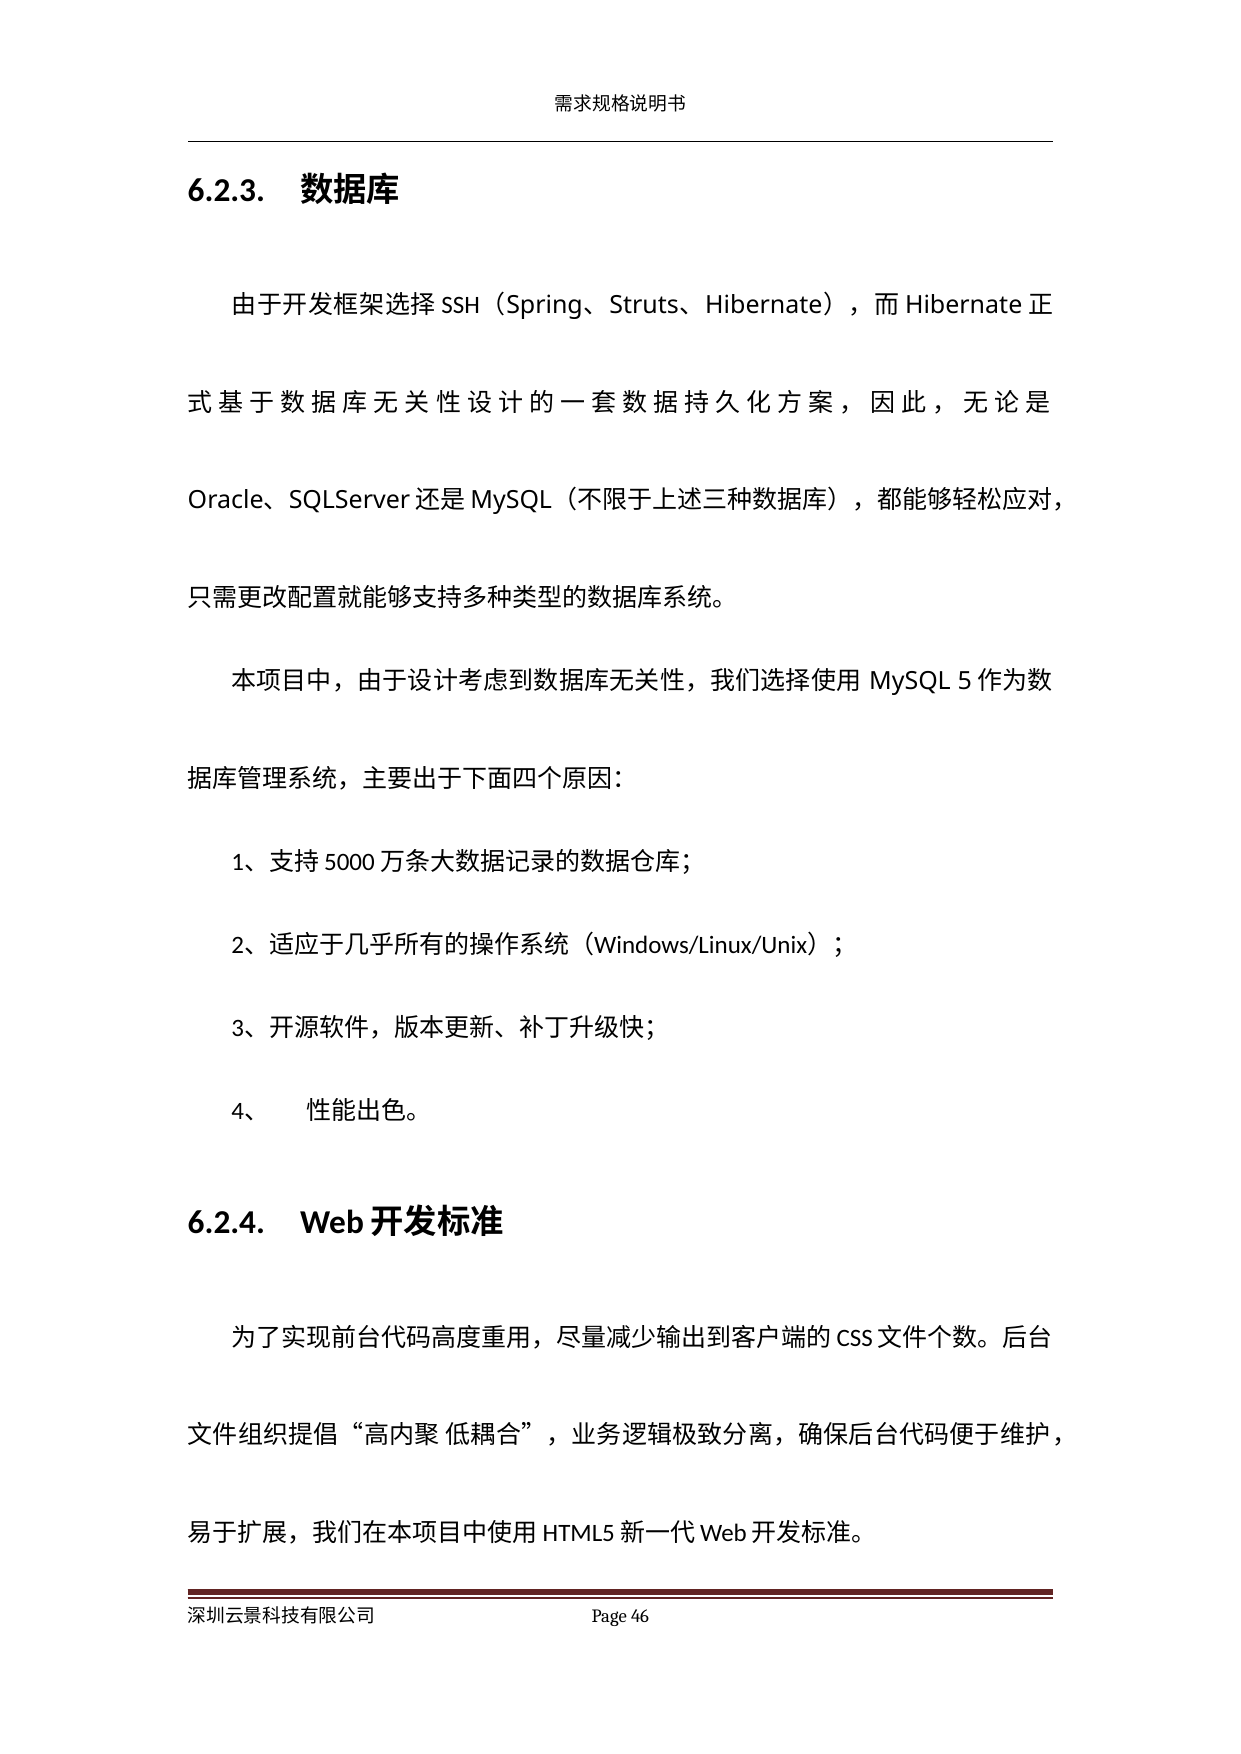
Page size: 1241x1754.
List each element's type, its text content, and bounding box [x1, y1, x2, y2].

text 本项目中，由于设计考虑到数据库无关性，我们选择使用MySQL 5作为数据库管理系统，主要出于下面四个原因： [187, 646, 1053, 809]
text 2、适应于几乎所有的操作系统（Windows/Linux/Unix）； [187, 910, 1053, 975]
list 性能出色。 [231, 1076, 1053, 1141]
subtitle Web开发标准 [187, 1186, 1053, 1251]
text 3、开源软件，版本更新、补丁升级快； [187, 993, 1053, 1058]
text 由于开发框架选择SSH（Spring、Struts、Hibernate），而Hibernate正式基于数据库无关性设计的一套数据持久化方案，因此，无论是Oracle、SQLServer还是MySQL（不限于上述三种数据库），都能够轻松应对，只需更改配置就能够支持多种类型的数据库系统。 [187, 271, 1053, 628]
text 为了实现前台代码高度重用，尽量减少输出到客户端的CSS文件个数。后台文件组织提倡“高内聚 低耦合”，业务逻辑极致分离，确保后台代码便于维护，易于扩展，我们在本项目中使用HTML5新一代Web开发标准。 [187, 1303, 1053, 1563]
text 1、支持5000万条大数据记录的数据仓库； [187, 827, 1053, 892]
subtitle 数据库 [187, 154, 1053, 219]
